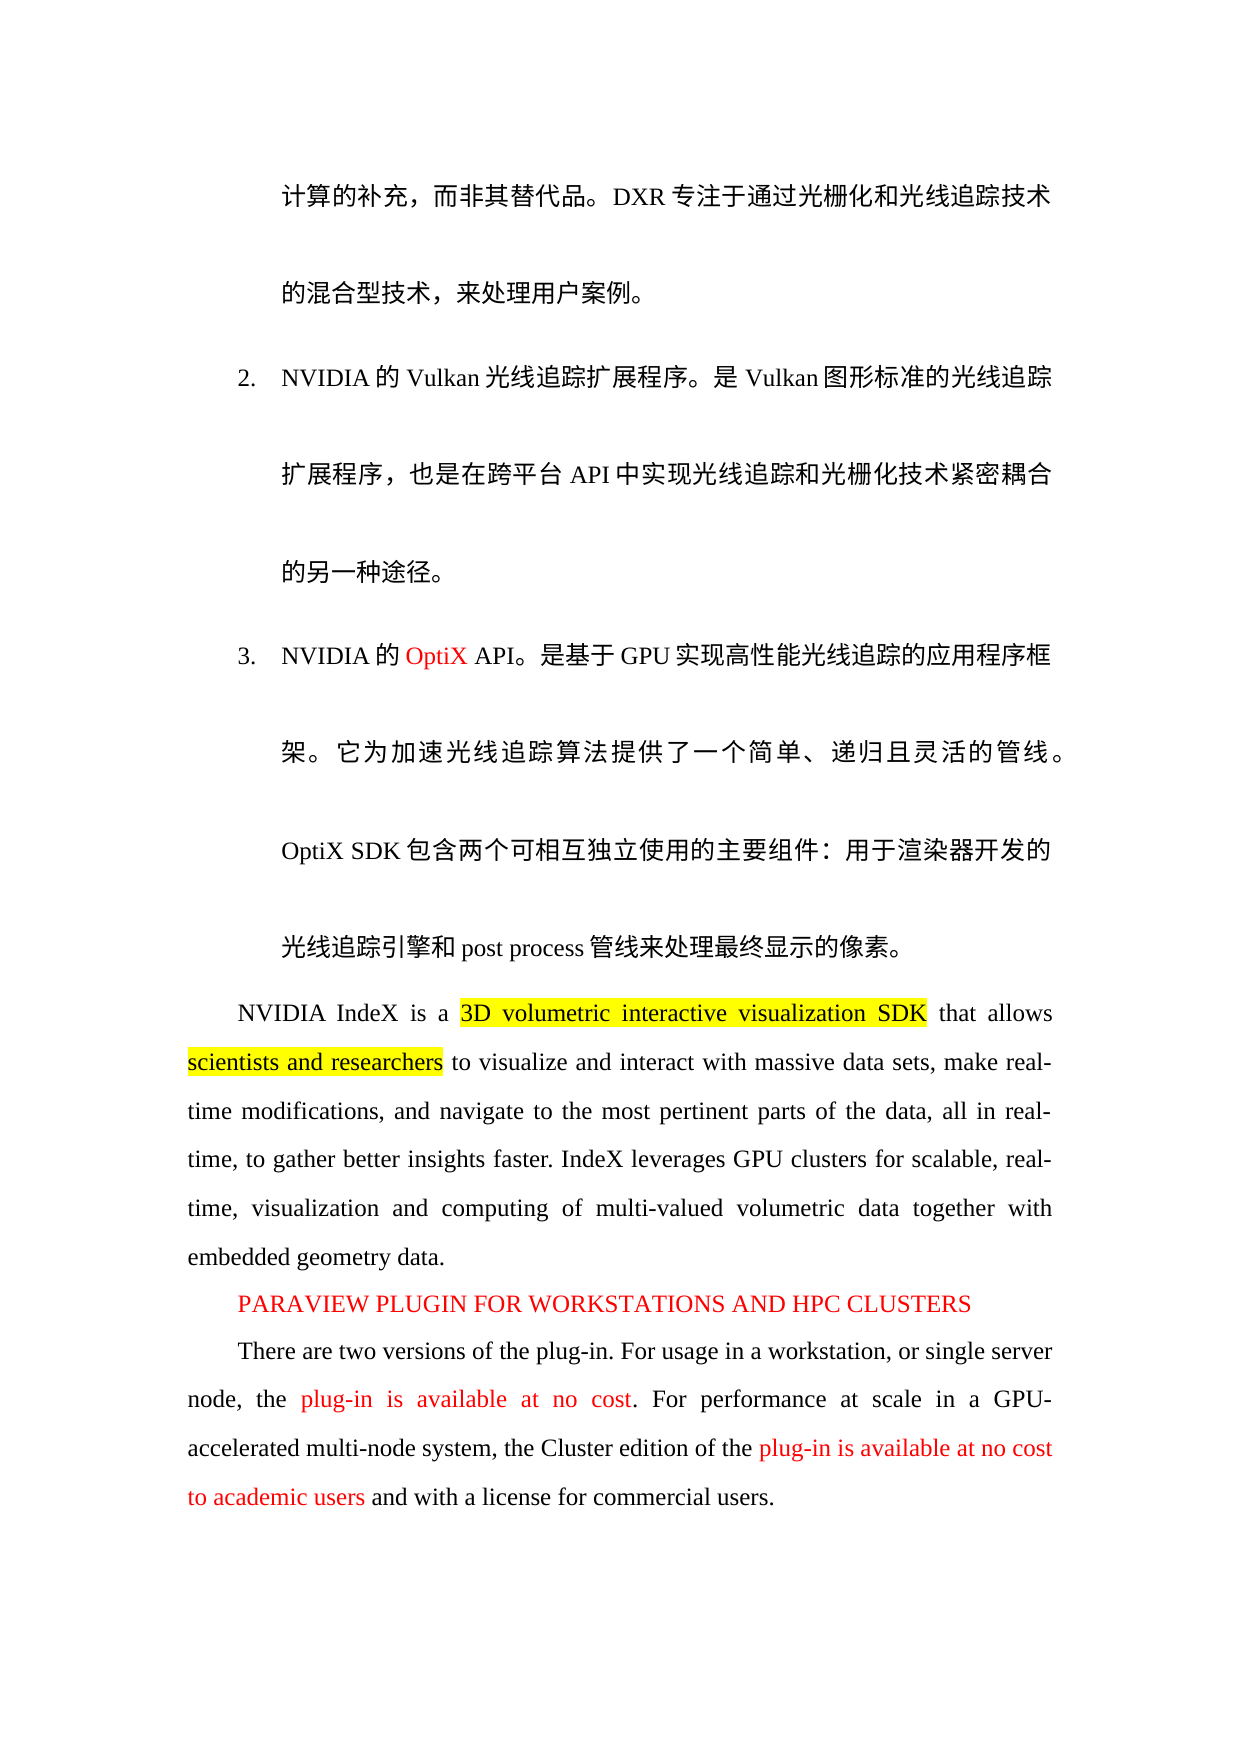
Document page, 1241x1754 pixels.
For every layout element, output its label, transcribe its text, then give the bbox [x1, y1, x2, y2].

text NVIDIA IndeX is a 3D volumetric interactive visualization SDK that allows scientists and researchers to visualize and interact with massive data sets, make real-time modifications, and navigate to the most pertinent parts of the data, all in real-time, to gather better insights faster. IndeX leverages GPU clusters for scalable, real-time, visualization and computing of multi-valued volumetric data together with embedded geometry data. [187, 1157, 1053, 1205]
text NVIDIA IndeX is a 3D volumetric interactive visualization SDK that allows scientists and researchers to visualize and interact with massive data sets, make real-time modifications, and navigate to the most pertinent parts of the data, all in real-time, to gather better insights faster. IndeX leverages GPU clusters for scalable, real-time, visualization and computing of multi-valued volumetric data together with embedded geometry data. [187, 1109, 1053, 1156]
text PARAVIEW PLUGIN FOR WORKSTATIONS AND HPC CLUSTERS [187, 1287, 1053, 1319]
text NVIDIA IndeX is a 3D volumetric interactive visualization SDK that allows scientists and researchers to visualize and interact with massive data sets, make real-time modifications, and navigate to the most pertinent parts of the data, all in real-time, to gather better insights faster. IndeX leverages GPU clusters for scalable, real-time, visualization and computing of multi-valued volumetric data together with embedded geometry data. [187, 1206, 1053, 1273]
list NVIDIA的Vulkan光线追踪扩展程序。是Vulkan图形标准的光线追踪扩展程序，也是在跨平台API中实现光线追踪和光栅化技术紧密耦合的另一种途径。 [237, 343, 1053, 603]
list NVIDIA的OptiX API。是基于GPU实现高性能光线追踪的应用程序框架。它为加速光线追踪算法提供了一个简单、递归且灵活的管线。OptiX SDK包含两个可相互独立使用的主要组件：用于渲染器开发的光线追踪引擎和post process管线来处理最终显示的像素。 [237, 621, 1053, 978]
text There are two versions of the plug-in. For usage in a workstation, or single server node, the plug-in is available at no cost. For performance at scale in a GPU-accelerated multi-node system, the Cluster edition of the plug-in is available at no cost to academic users and with a license for commercial users. [187, 1334, 1053, 1513]
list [237, 162, 1053, 324]
text NVIDIA IndeX is a 3D volumetric interactive visualization SDK that allows scientists and researchers to visualize and interact with massive data sets, make real-time modifications, and navigate to the most pertinent parts of the data, all in real-time, to gather better insights faster. IndeX leverages GPU clusters for scalable, real-time, visualization and computing of multi-valued volumetric data together with embedded geometry data. [187, 996, 1053, 1108]
